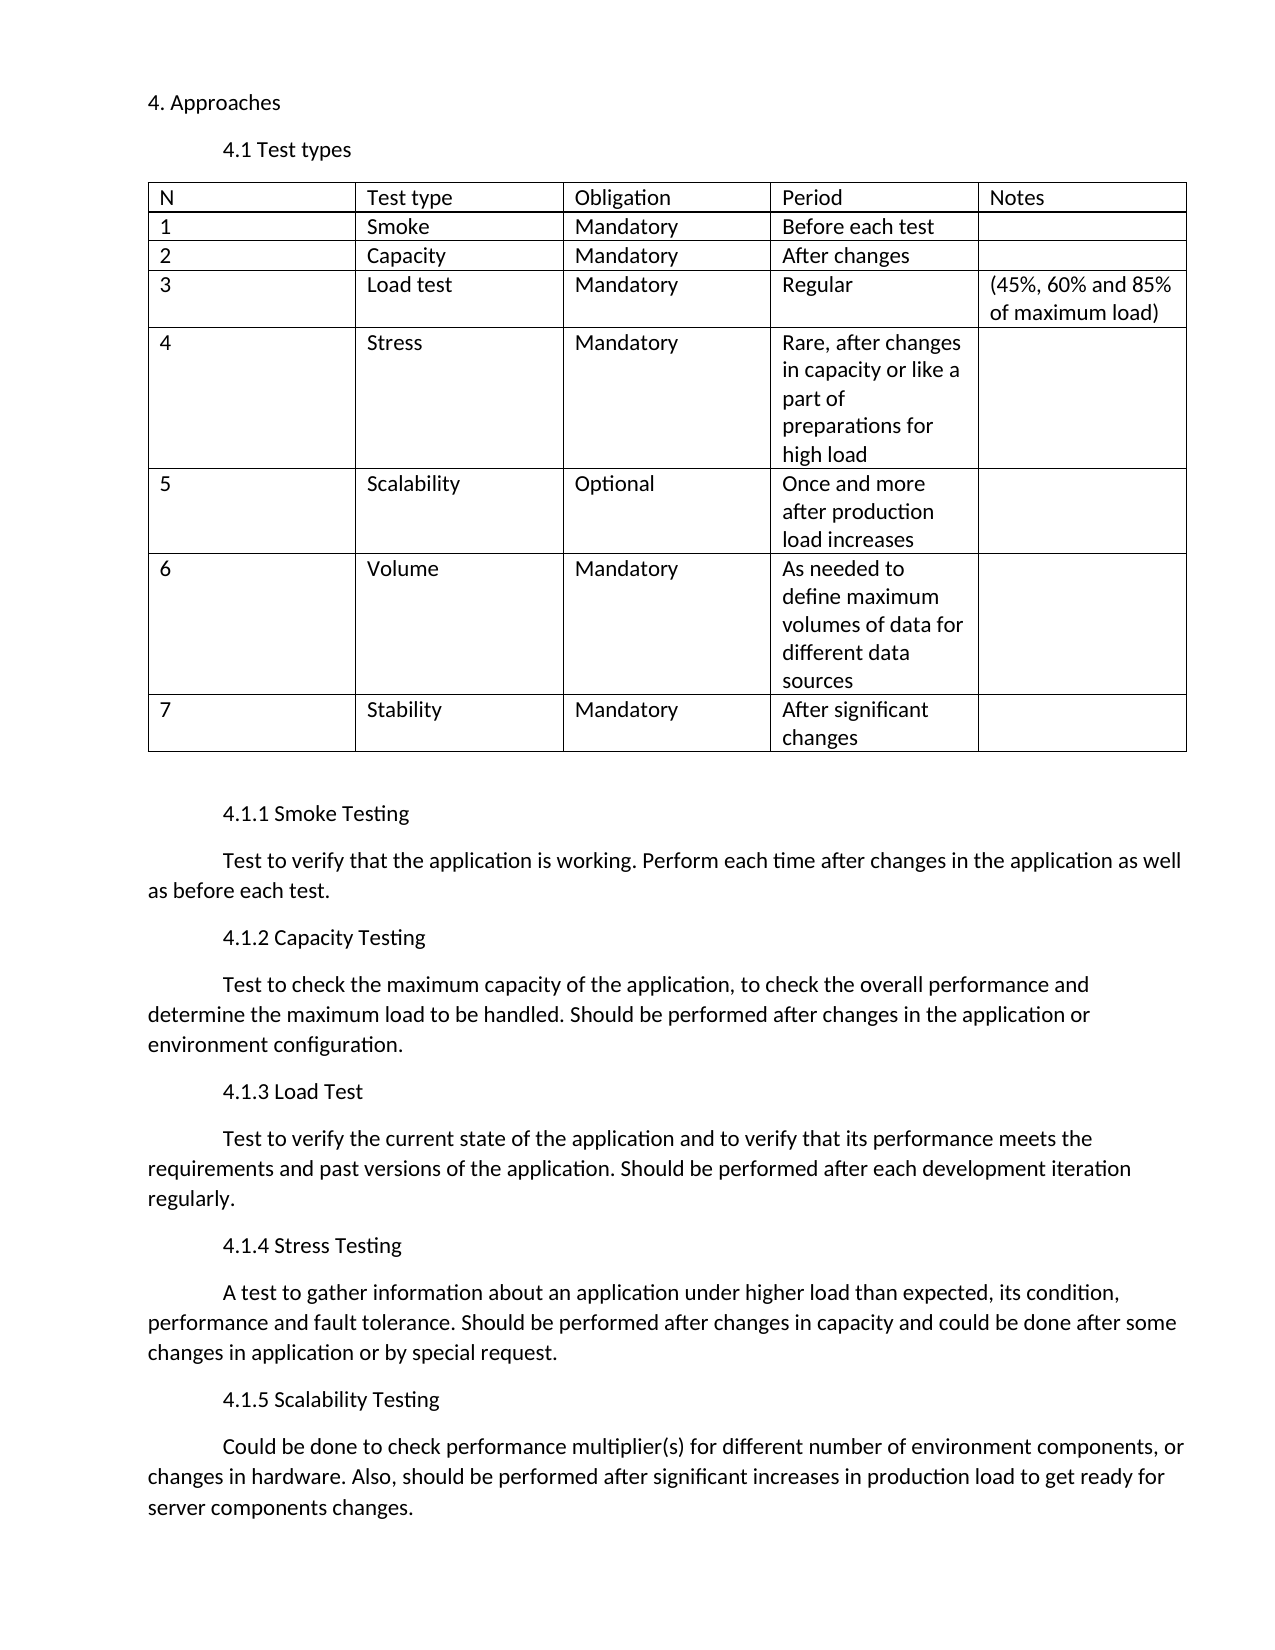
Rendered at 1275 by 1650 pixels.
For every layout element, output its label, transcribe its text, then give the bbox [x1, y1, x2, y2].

text A test to gather information about an application under higher load than expected, its condition, performance and fault tolerance. Should be performed after changes in capacity and could be done after some changes in application or by special request. [148, 1278, 1186, 1367]
table_cell Once and more after production load increases [771, 469, 978, 553]
table_header Period [771, 183, 978, 211]
table_cell [979, 554, 1186, 694]
table_header Test type [356, 183, 563, 211]
text 4. Approaches [148, 88, 1186, 117]
table_cell Mandatory [564, 241, 770, 269]
table_cell [979, 213, 1186, 240]
table_cell 6 [149, 554, 355, 694]
table_cell Rare, after changes in capacity or like a part of preparations for high load [771, 328, 978, 468]
table_cell 4 [149, 328, 355, 468]
table_cell (45%, 60% and 85% of maximum load) [979, 271, 1186, 327]
text 4.1 Test types [148, 135, 1186, 163]
table_cell [979, 241, 1186, 269]
table_cell [979, 695, 1186, 751]
table_cell Mandatory [564, 554, 770, 694]
table_cell Smoke [356, 213, 563, 240]
text 4.1.2 Capacity Testing [148, 923, 1186, 951]
table_cell Volume [356, 554, 563, 694]
text 4.1.4 Stress Testing [148, 1231, 1186, 1259]
table_header Obligation [564, 183, 770, 211]
table_cell Mandatory [564, 271, 770, 327]
table_cell As needed to define maximum volumes of data for different data sources [771, 554, 978, 694]
table_cell Stability [356, 695, 563, 751]
table_cell 5 [149, 469, 355, 553]
table_cell Optional [564, 469, 770, 553]
table_cell 3 [149, 271, 355, 327]
table_cell Mandatory [564, 213, 770, 240]
table_cell After changes [771, 241, 978, 269]
table_cell Regular [771, 271, 978, 327]
table_cell 2 [149, 241, 355, 269]
text Test to verify the current state of the application and to verify that its performance meets the requirements and past versions of the application. Should be performed after each development iteration regularly. [148, 1124, 1186, 1212]
text 4.1.3 Load Test [148, 1077, 1186, 1105]
table_cell Capacity [356, 241, 563, 269]
table_cell Scalability [356, 469, 563, 553]
text Test to verify that the application is working. Perform each time after changes in the application as well as before each test. [148, 846, 1186, 904]
table_cell [979, 328, 1186, 468]
text 4.1.1 Smoke Testing [148, 799, 1186, 827]
text Could be done to check performance multiplier(s) for different number of environment components, or changes in hardware. Also, should be performed after significant increases in production load to get ready for server components changes. [148, 1432, 1186, 1521]
text 4.1.5 Scalability Testing [148, 1385, 1186, 1413]
table_cell Mandatory [564, 695, 770, 751]
table_cell Load test [356, 271, 563, 327]
table_cell [979, 469, 1186, 553]
table_cell Before each test [771, 213, 978, 240]
table_header Notes [979, 183, 1186, 211]
table_cell After significant changes [771, 695, 978, 751]
table_cell Stress [356, 328, 563, 468]
table_cell 7 [149, 695, 355, 751]
table_cell 1 [149, 213, 355, 240]
table_header N [149, 183, 355, 211]
table_cell Mandatory [564, 328, 770, 468]
text Test to check the maximum capacity of the application, to check the overall performance and determine the maximum load to be handled. Should be performed after changes in the application or environment configuration. [148, 970, 1186, 1058]
